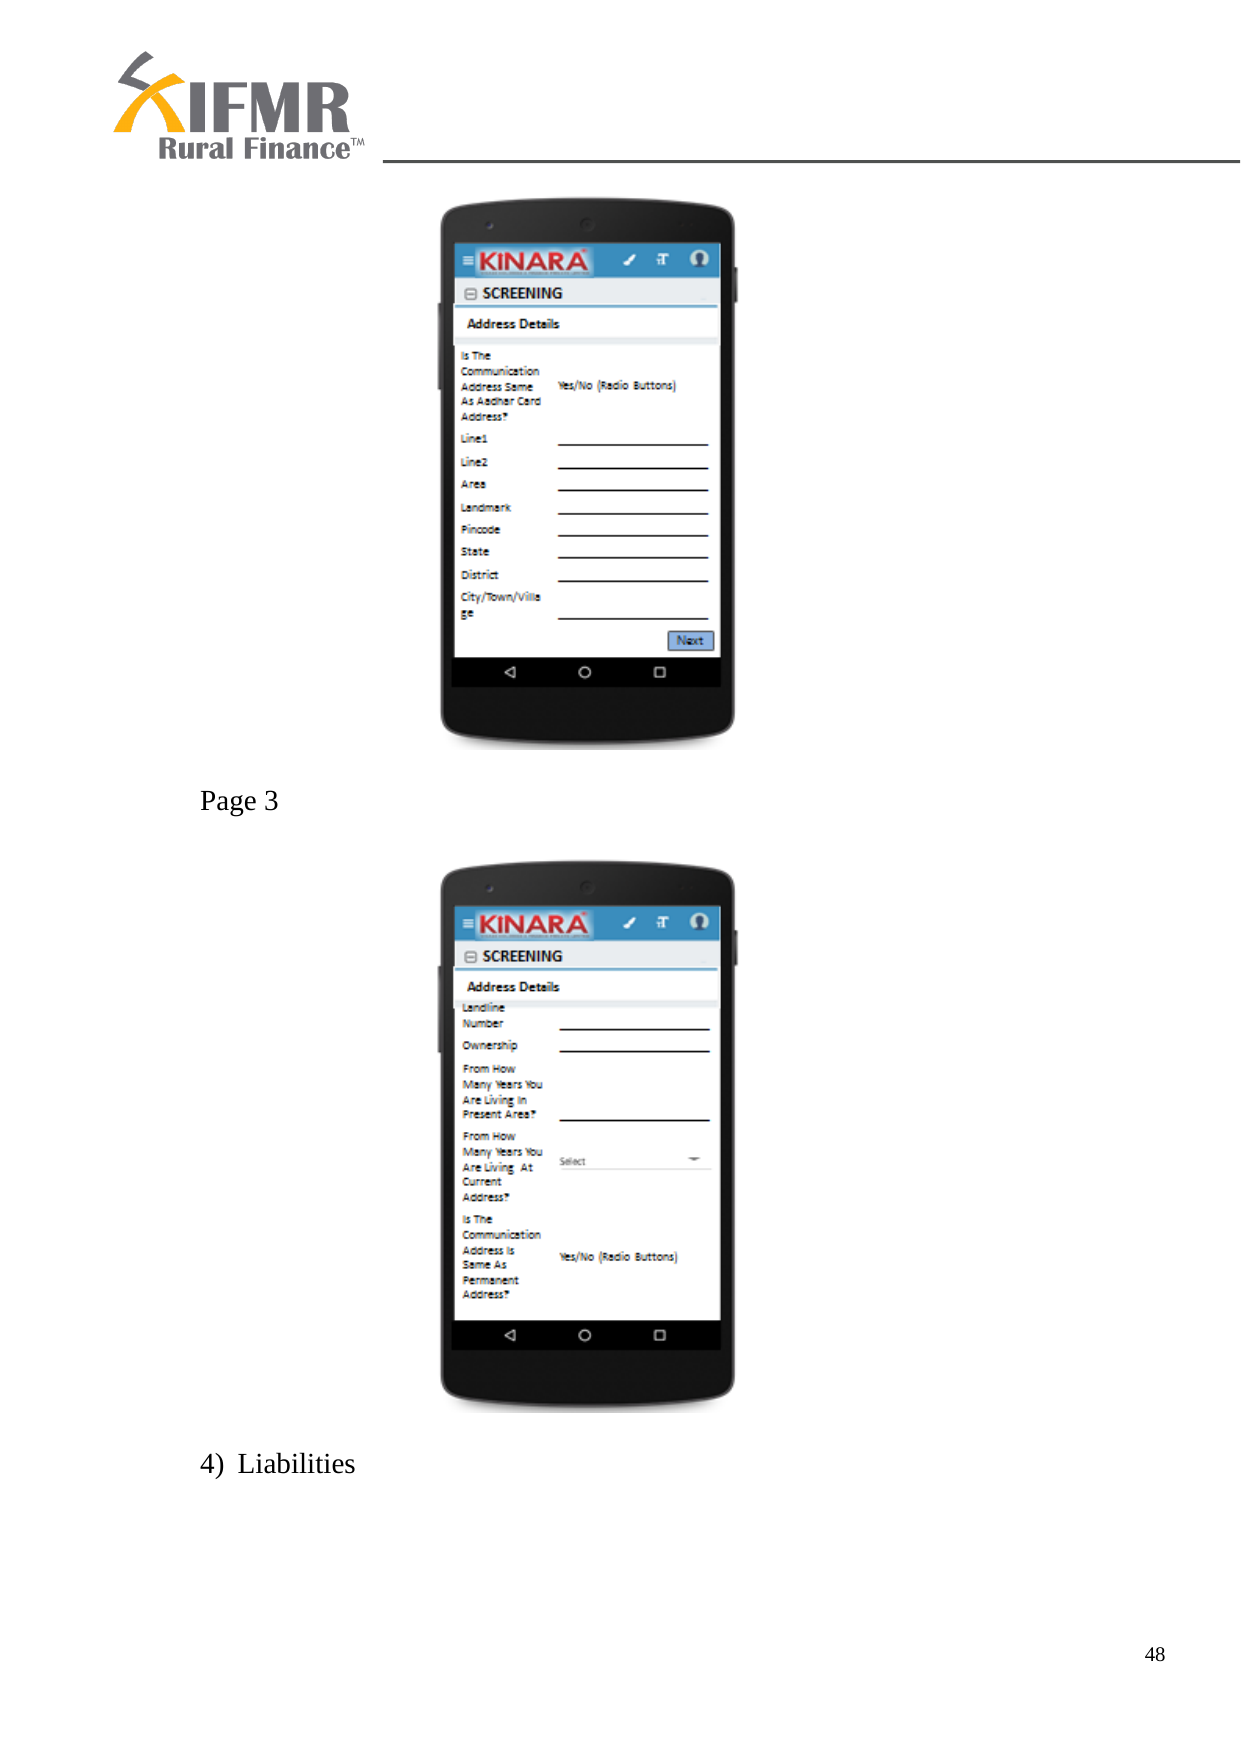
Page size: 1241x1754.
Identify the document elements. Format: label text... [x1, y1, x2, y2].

text Page 3 [200, 783, 1165, 816]
list Liabilities [200, 1446, 1165, 1479]
picture [200, 849, 951, 1413]
picture [106, 45, 371, 166]
picture [200, 186, 951, 750]
